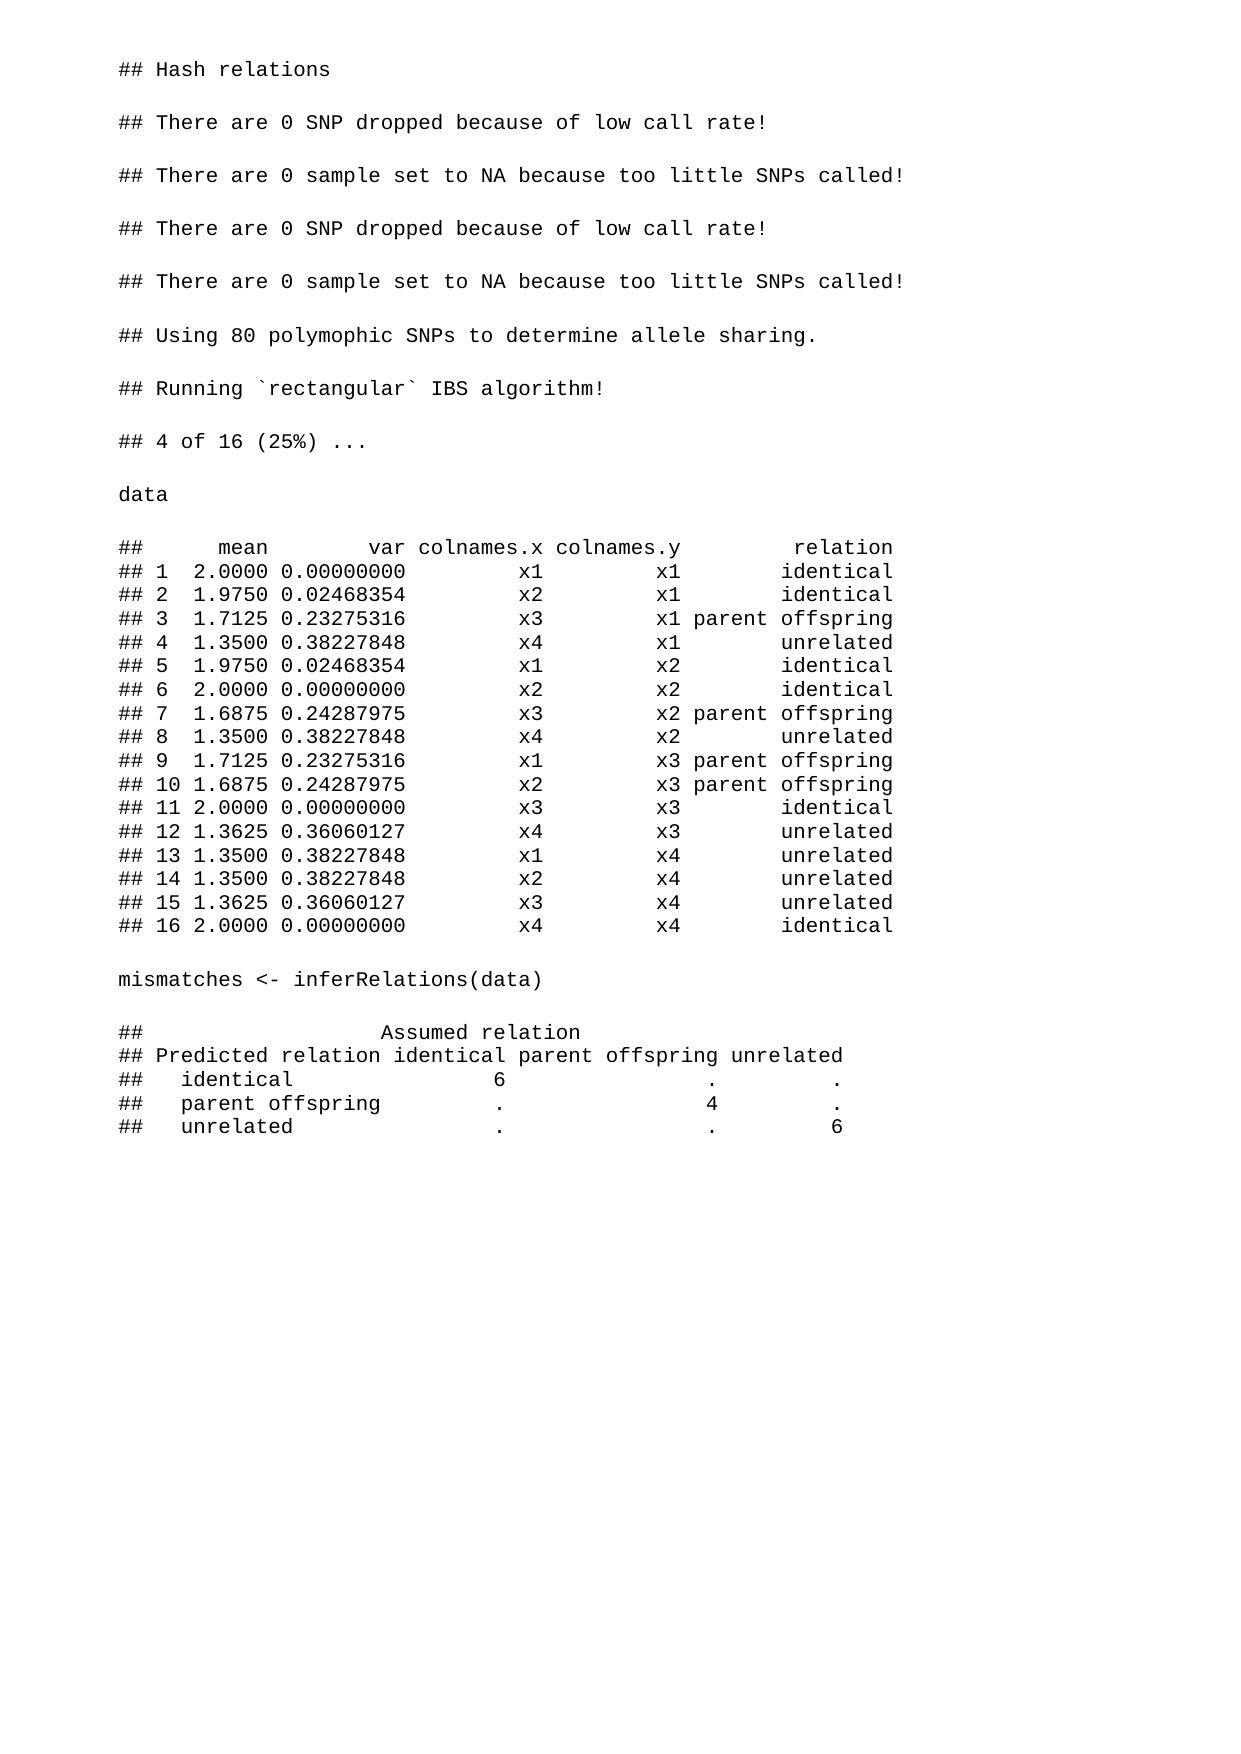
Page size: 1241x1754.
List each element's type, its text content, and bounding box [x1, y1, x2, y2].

text ## There are 0 sample set to NA because too little SNPs called! [118, 165, 1181, 189]
text ## unrelated . . 6 [118, 1116, 1181, 1140]
text ## 12 1.3625 0.36060127 x4 x3 unrelated [118, 821, 1181, 844]
text ## 5 1.9750 0.02468354 x1 x2 identical [118, 655, 1181, 679]
text ## 1 2.0000 0.00000000 x1 x1 identical [118, 561, 1181, 584]
text ## Predicted relation identical parent offspring unrelated [118, 1045, 1181, 1069]
text ## 16 2.0000 0.00000000 x4 x4 identical [118, 916, 1181, 939]
text ## 2 1.9750 0.02468354 x2 x1 identical [118, 584, 1181, 608]
text ## 15 1.3625 0.36060127 x3 x4 unrelated [118, 892, 1181, 916]
text ## There are 0 SNP dropped because of low call rate! [118, 112, 1181, 136]
text ## 6 2.0000 0.00000000 x2 x2 identical [118, 679, 1181, 703]
text ## 13 1.3500 0.38227848 x1 x4 unrelated [118, 844, 1181, 868]
text ## 10 1.6875 0.24287975 x2 x3 parent offspring [118, 774, 1181, 797]
text ## 4 of 16 (25%) ... [118, 431, 1181, 454]
text ## Using 80 polymophic SNPs to determine allele sharing. [118, 325, 1181, 348]
text ## Assumed relation [118, 1022, 1181, 1045]
text ## 8 1.3500 0.38227848 x4 x2 unrelated [118, 726, 1181, 750]
text ## 11 2.0000 0.00000000 x3 x3 identical [118, 797, 1181, 821]
text ## 4 1.3500 0.38227848 x4 x1 unrelated [118, 632, 1181, 655]
text ## There are 0 sample set to NA because too little SNPs called! [118, 272, 1181, 295]
text ## identical 6 . . [118, 1069, 1181, 1093]
text ## Running `rectangular` IBS algorithm! [118, 378, 1181, 401]
text ## 14 1.3500 0.38227848 x2 x4 unrelated [118, 868, 1181, 892]
text ## 3 1.7125 0.23275316 x3 x1 parent offspring [118, 608, 1181, 632]
text ## 9 1.7125 0.23275316 x1 x3 parent offspring [118, 750, 1181, 774]
text ## Hash relations [118, 59, 1181, 83]
text ## mean var colnames.x colnames.y relation [118, 537, 1181, 561]
text data [118, 484, 1181, 508]
text ## parent offspring . 4 . [118, 1093, 1181, 1116]
text ## There are 0 SNP dropped because of low call rate! [118, 218, 1181, 242]
text mismatches <- inferRelations(data) [118, 969, 1181, 992]
text ## 7 1.6875 0.24287975 x3 x2 parent offspring [118, 703, 1181, 726]
